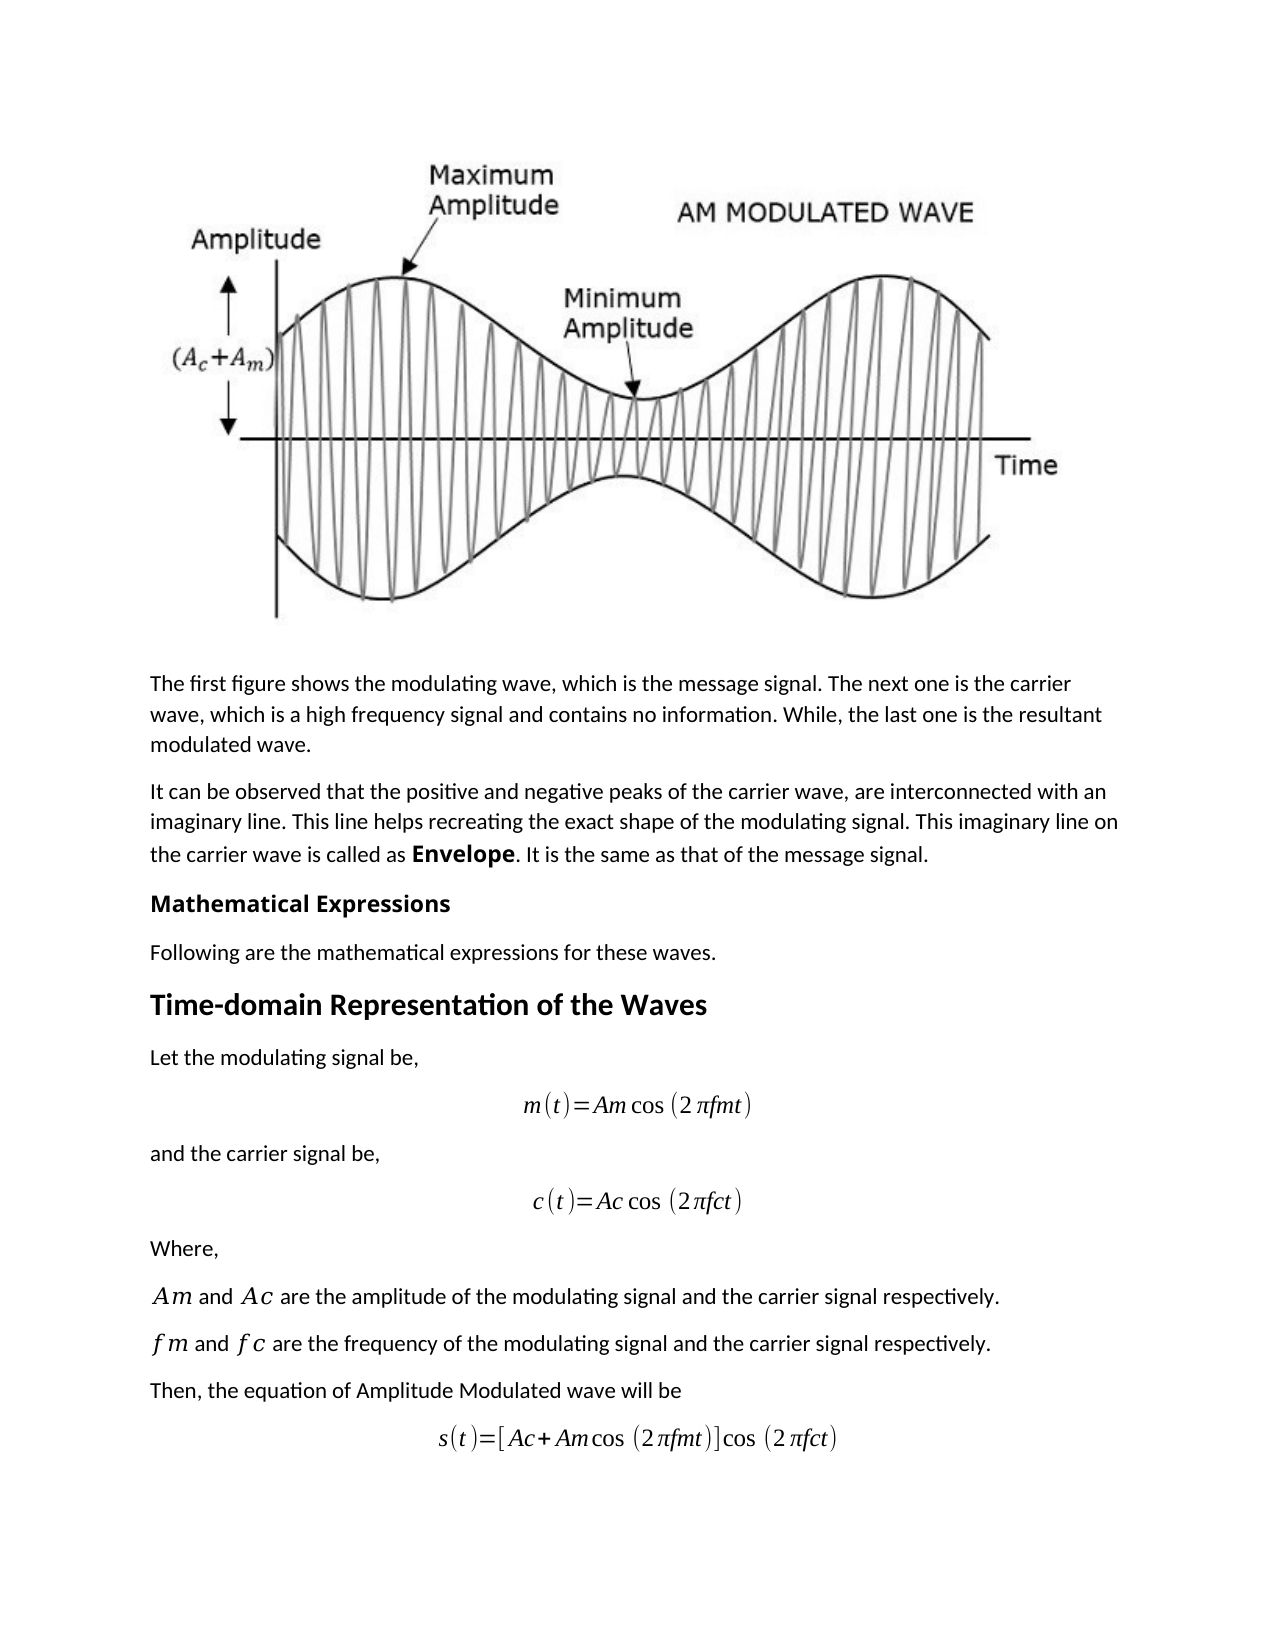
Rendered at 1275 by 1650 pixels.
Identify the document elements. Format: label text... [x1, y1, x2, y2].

text 𝐴𝑚 and 𝐴𝑐 are the amplitude of the modulating signal and the carrier signal respectively. [150, 1281, 1125, 1310]
text Time-domain Representation of the Waves [150, 985, 1125, 1023]
picture [150, 150, 1087, 651]
text 𝑓𝑚 and 𝑓𝑐 are the frequency of the modulating signal and the carrier signal respectively. [150, 1329, 1125, 1357]
text and the carrier signal be, [150, 1139, 1125, 1167]
text Where, [150, 1234, 1125, 1262]
text The first figure shows the modulating wave, which is the message signal. The next one is the carrier wave, which is a high frequency signal and contains no information. While, the last one is the resultant modulated wave. [150, 669, 1125, 758]
text Then, the equation of Amplitude Modulated wave will be [150, 1376, 1125, 1404]
text It can be observed that the positive and negative peaks of the carrier wave, are interconnected with an imaginary line. This line helps recreating the exact shape of the modulating signal. This imaginary line on the carrier wave is called as Envelope. It is the same as that of the message signal. [150, 777, 1125, 869]
text Following are the mathematical expressions for these waves. [150, 938, 1125, 966]
text Let the modulating signal be, [150, 1043, 1125, 1071]
text Mathematical Expressions [150, 888, 1125, 919]
